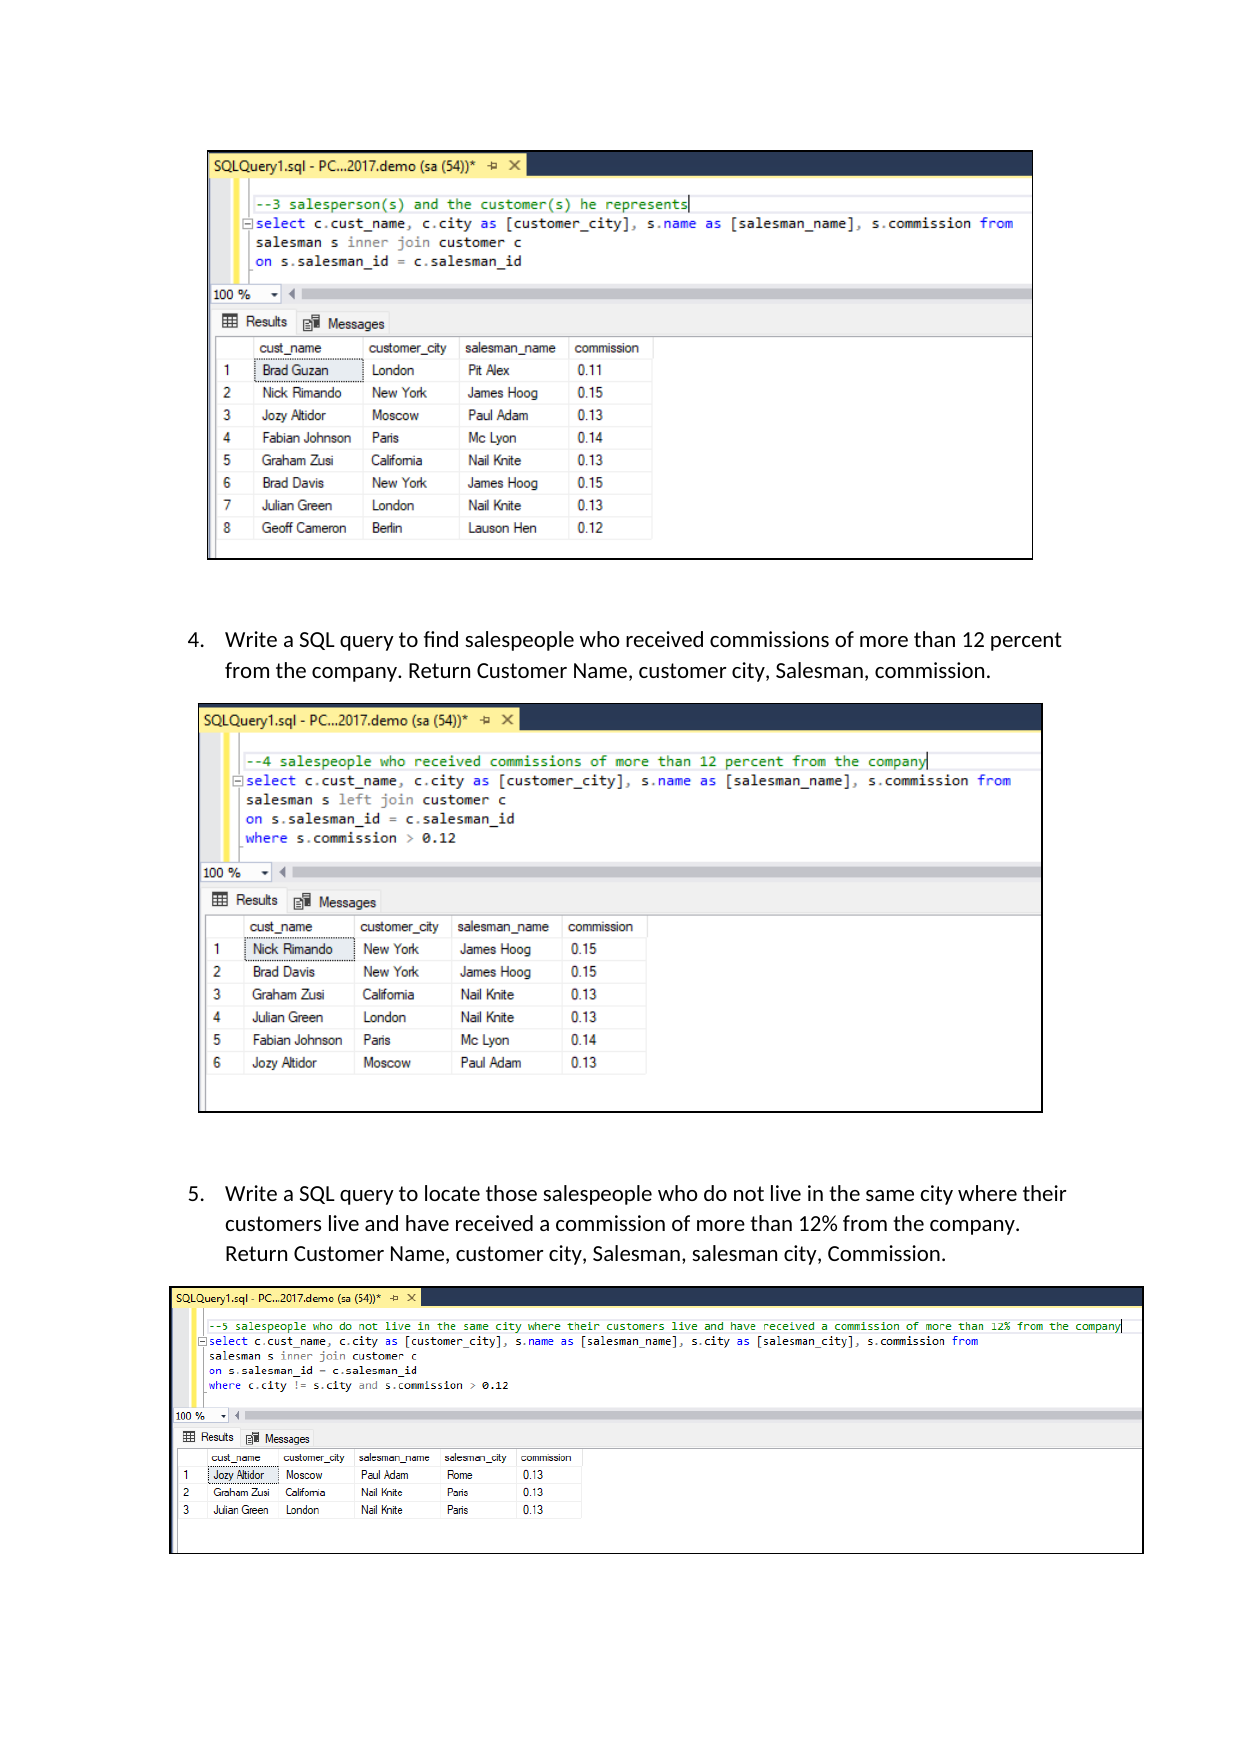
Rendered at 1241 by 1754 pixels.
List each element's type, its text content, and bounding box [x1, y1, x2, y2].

list Write a SQL query to find salespeople who received commissions of more than 12 percent from the company. Return Customer Name, customer city, Salesman, commission. [187, 626, 1090, 684]
list Write a SQL query to locate those salespeople who do not live in the same city where their customers live and have received a commission of more than 12% from the company. Return Customer Name, customer city, Salesman, salesman city, Commission. [187, 1179, 1090, 1267]
